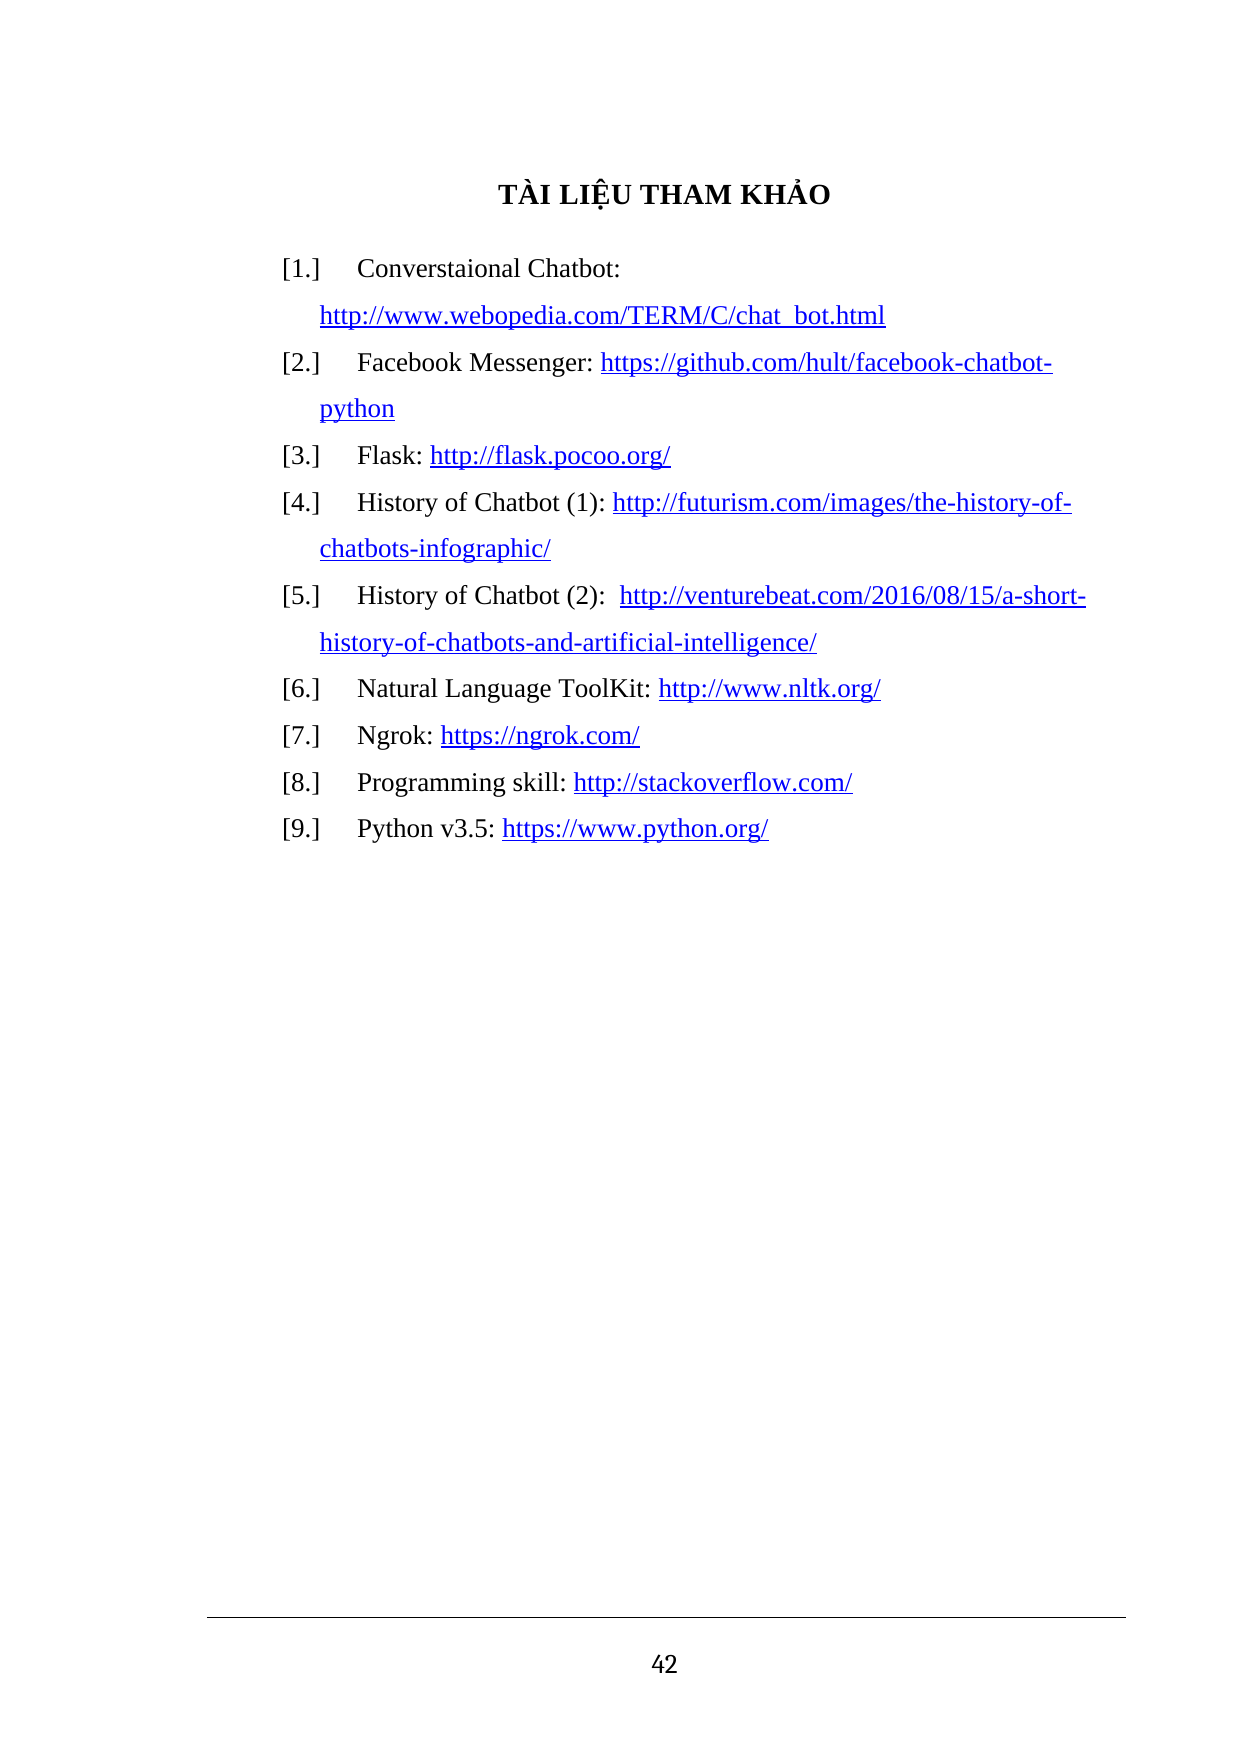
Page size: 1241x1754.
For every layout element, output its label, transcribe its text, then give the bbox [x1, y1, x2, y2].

list Programming skill: http://stackoverflow.com/ [282, 766, 1122, 797]
list History of Chatbot (1): http://futurism.com/images/the-history-of-chatbots-infographic/ [282, 486, 1122, 564]
title TÀI LIỆU THAM KHẢO [207, 177, 1122, 211]
list Facebook Messenger: https://github.com/hult/facebook-chatbot-python [282, 346, 1122, 424]
list Converstaional Chatbot: http://www.webopedia.com/TERM/C/chat_bot.html [282, 252, 1122, 330]
list Ngrok: https://ngrok.com/ [282, 719, 1122, 750]
list History of Chatbot (2): http://venturebeat.com/2016/08/15/a-short-history-of-chatbots-and-artificial-intelligence/ [282, 579, 1122, 657]
list Flask: http://flask.pocoo.org/ [282, 439, 1122, 470]
list Natural Language ToolKit: http://www.nltk.org/ [282, 672, 1122, 704]
list Python v3.5: https://www.python.org/ [282, 812, 1122, 844]
